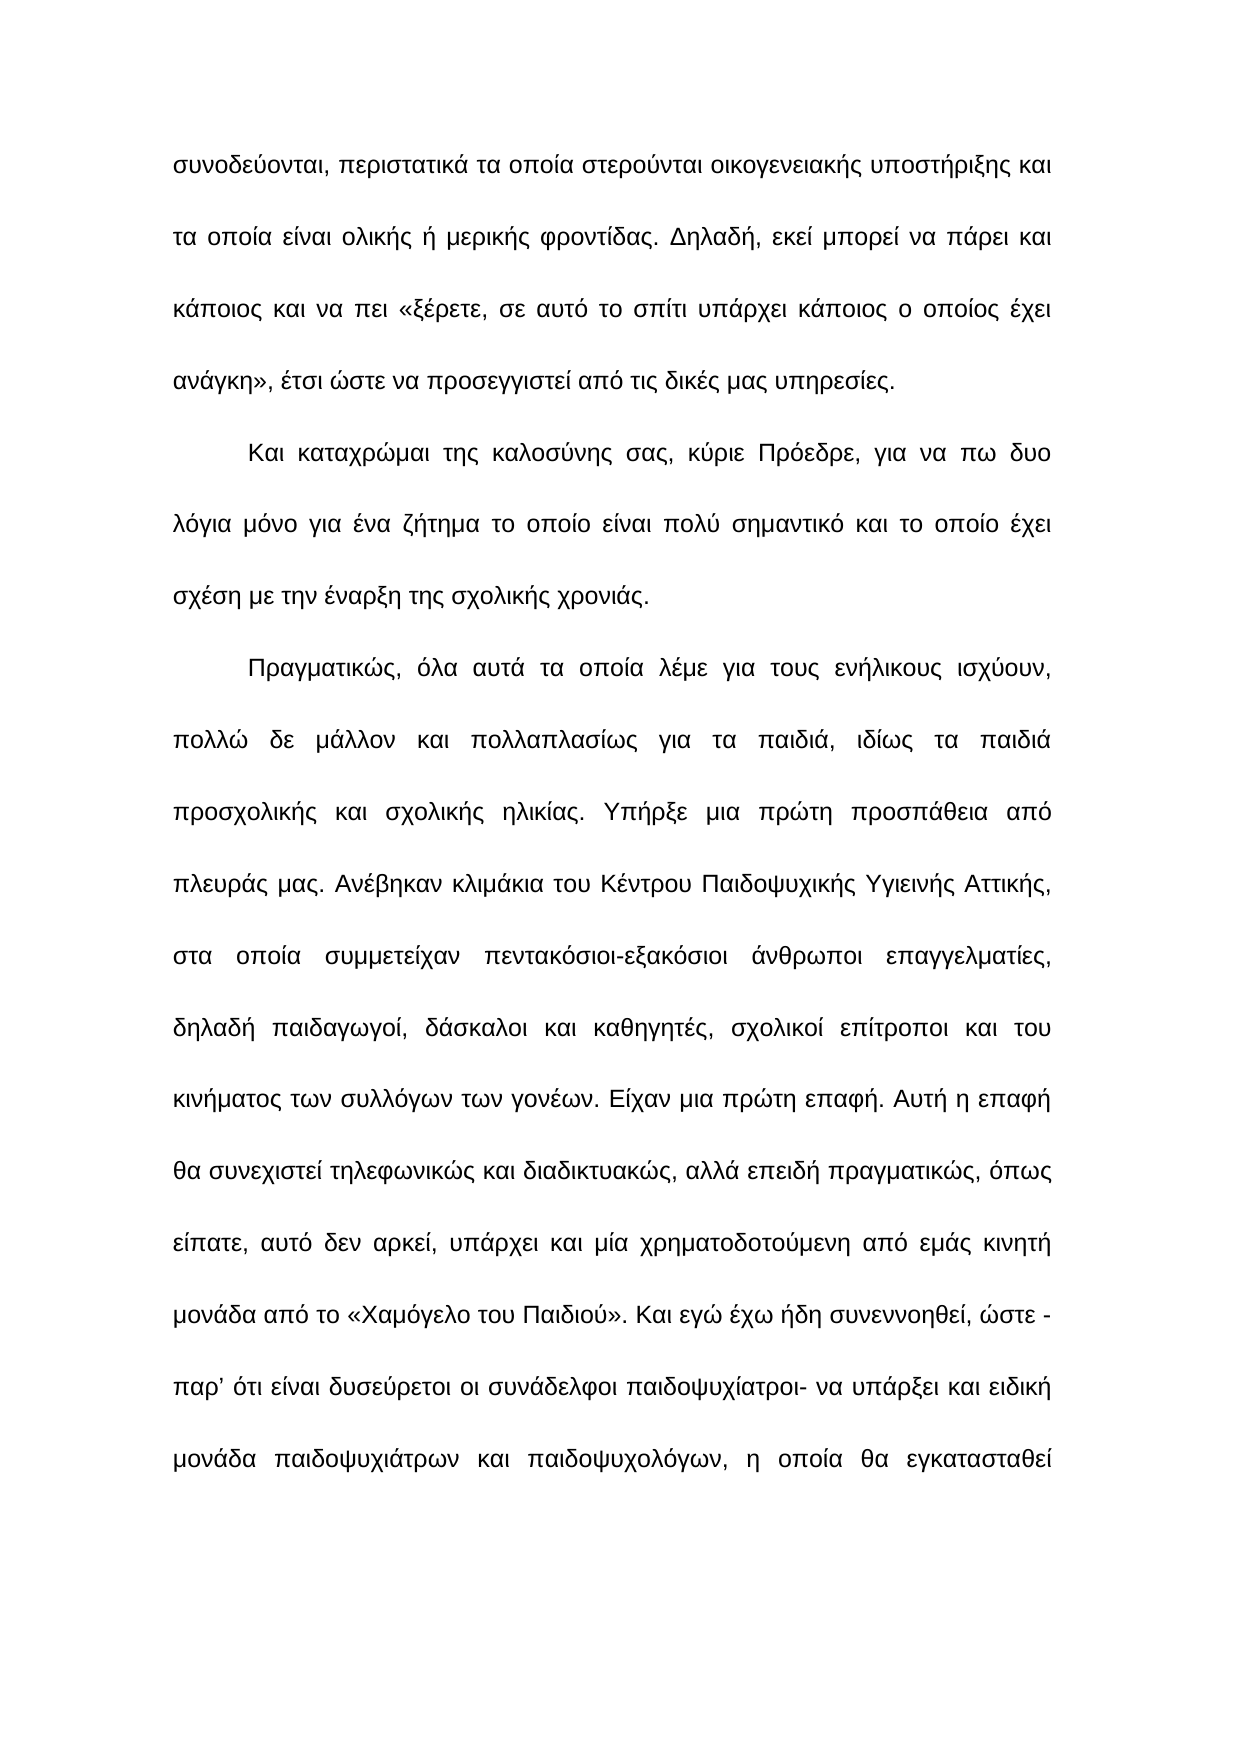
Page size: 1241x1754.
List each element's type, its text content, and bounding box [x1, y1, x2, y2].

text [173, 653, 1053, 1472]
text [173, 150, 1053, 394]
text Και καταχρώμαι της καλοσύνης σας, κύριε Πρόεδρε, για να πω δυο λόγια μόνο για ένα ζήτημα το οποίο είναι πολύ σημαντικό και το οποίο έχει σχέση με την έναρξη της σχολικής χρονιάς. [173, 437, 1053, 610]
